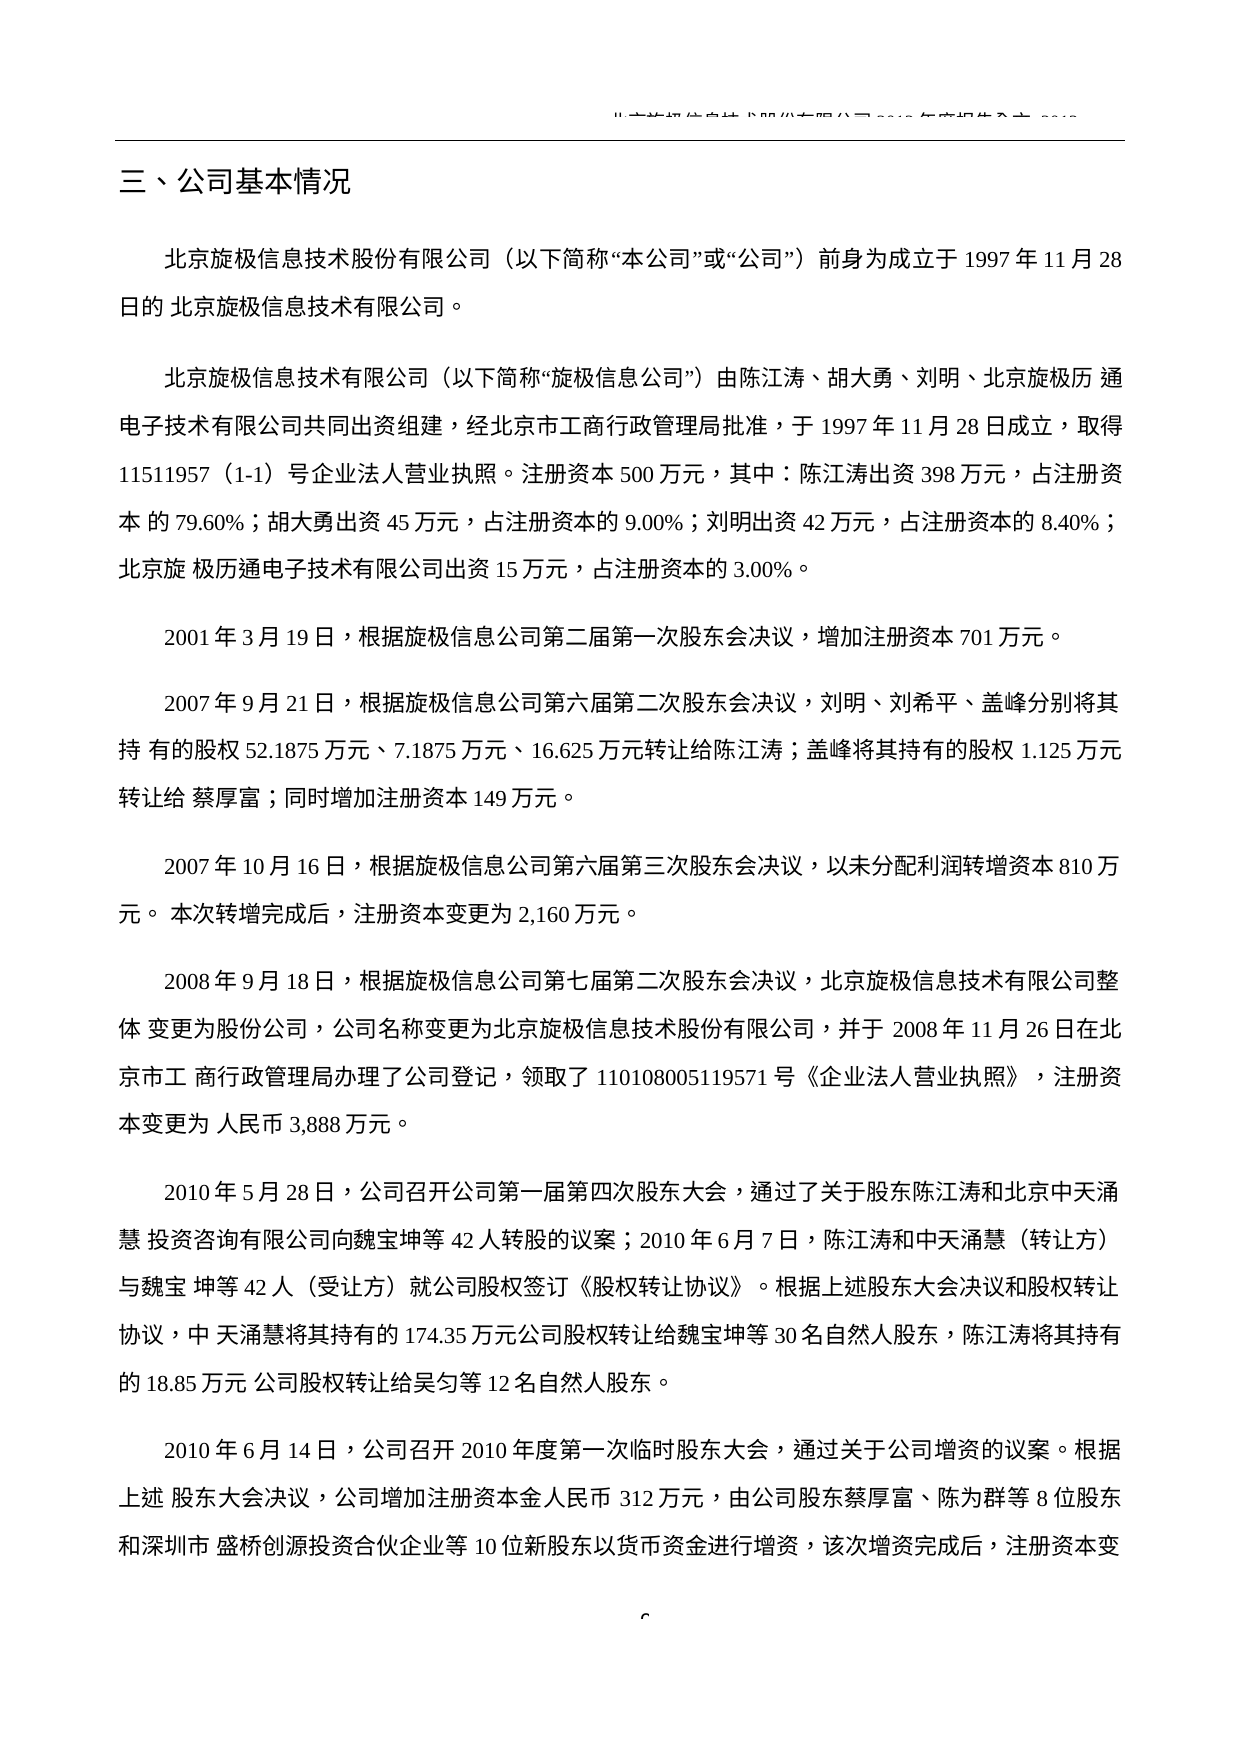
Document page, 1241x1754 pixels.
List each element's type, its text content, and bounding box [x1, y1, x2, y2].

subtitle 北京旋极信息技术股份有限公司（以下简称“本公司”或“公司”）前身为成立于1997年11月28日的 北京旋极信息技术有限公司。 [118, 243, 1123, 322]
subtitle 2007年9月21日，根据旋极信息公司第六届第二次股东会决议，刘明、刘希平、盖峰分别将其持 有的股权52.1875万元、7.1875万元、16.625万元转让给陈江涛；盖峰将其持有的股权1.125万元转让给 蔡厚富；同时增加注册资本149万元。 [118, 687, 1123, 813]
subtitle 2001年3月19日，根据旋极信息公司第二届第一次股东会决议，增加注册资本701万元。 [164, 621, 1134, 652]
subtitle 2008年9月18日，根据旋极信息公司第七届第二次股东会决议，北京旋极信息技术有限公司整体 变更为股份公司，公司名称变更为北京旋极信息技术股份有限公司，并于2008年11月26日在北京市工 商行政管理局办理了公司登记，领取了110108005119571号《企业法人营业执照》，注册资本变更为 人民币3,888万元。 [118, 965, 1123, 1139]
subtitle 三、公司基本情况 [118, 162, 1134, 201]
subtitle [118, 1434, 1123, 1561]
subtitle 2010年5月28日，公司召开公司第一届第四次股东大会，通过了关于股东陈江涛和北京中天涌慧 投资咨询有限公司向魏宝坤等42人转股的议案；2010年6月7日，陈江涛和中天涌慧（转让方）与魏宝 坤等42人（受让方）就公司股权签订《股权转让协议》。根据上述股东大会决议和股权转让协议，中 天涌慧将其持有的174.35万元公司股权转让给魏宝坤等30名自然人股东，陈江涛将其持有的18.85万元 公司股权转让给吴匀等12名自然人股东。 [118, 1176, 1123, 1398]
subtitle 2007年10月16日，根据旋极信息公司第六届第三次股东会决议，以未分配利润转增资本810万元。 本次转增完成后，注册资本变更为2,160万元。 [118, 850, 1135, 929]
subtitle 北京旋极信息技术有限公司（以下简称“旋极信息公司”）由陈江涛、胡大勇、刘明、北京旋极历 通电子技术有限公司共同出资组建，经北京市工商行政管理局批准，于1997年11月28日成立，取得 11511957（1-1）号企业法人营业执照。注册资本500万元，其中：陈江涛出资398万元，占注册资本 的79.60%；胡大勇出资45万元，占注册资本的9.00%；刘明出资42万元，占注册资本的8.40%；北京旋 极历通电子技术有限公司出资15万元，占注册资本的3.00%。 [118, 362, 1123, 585]
